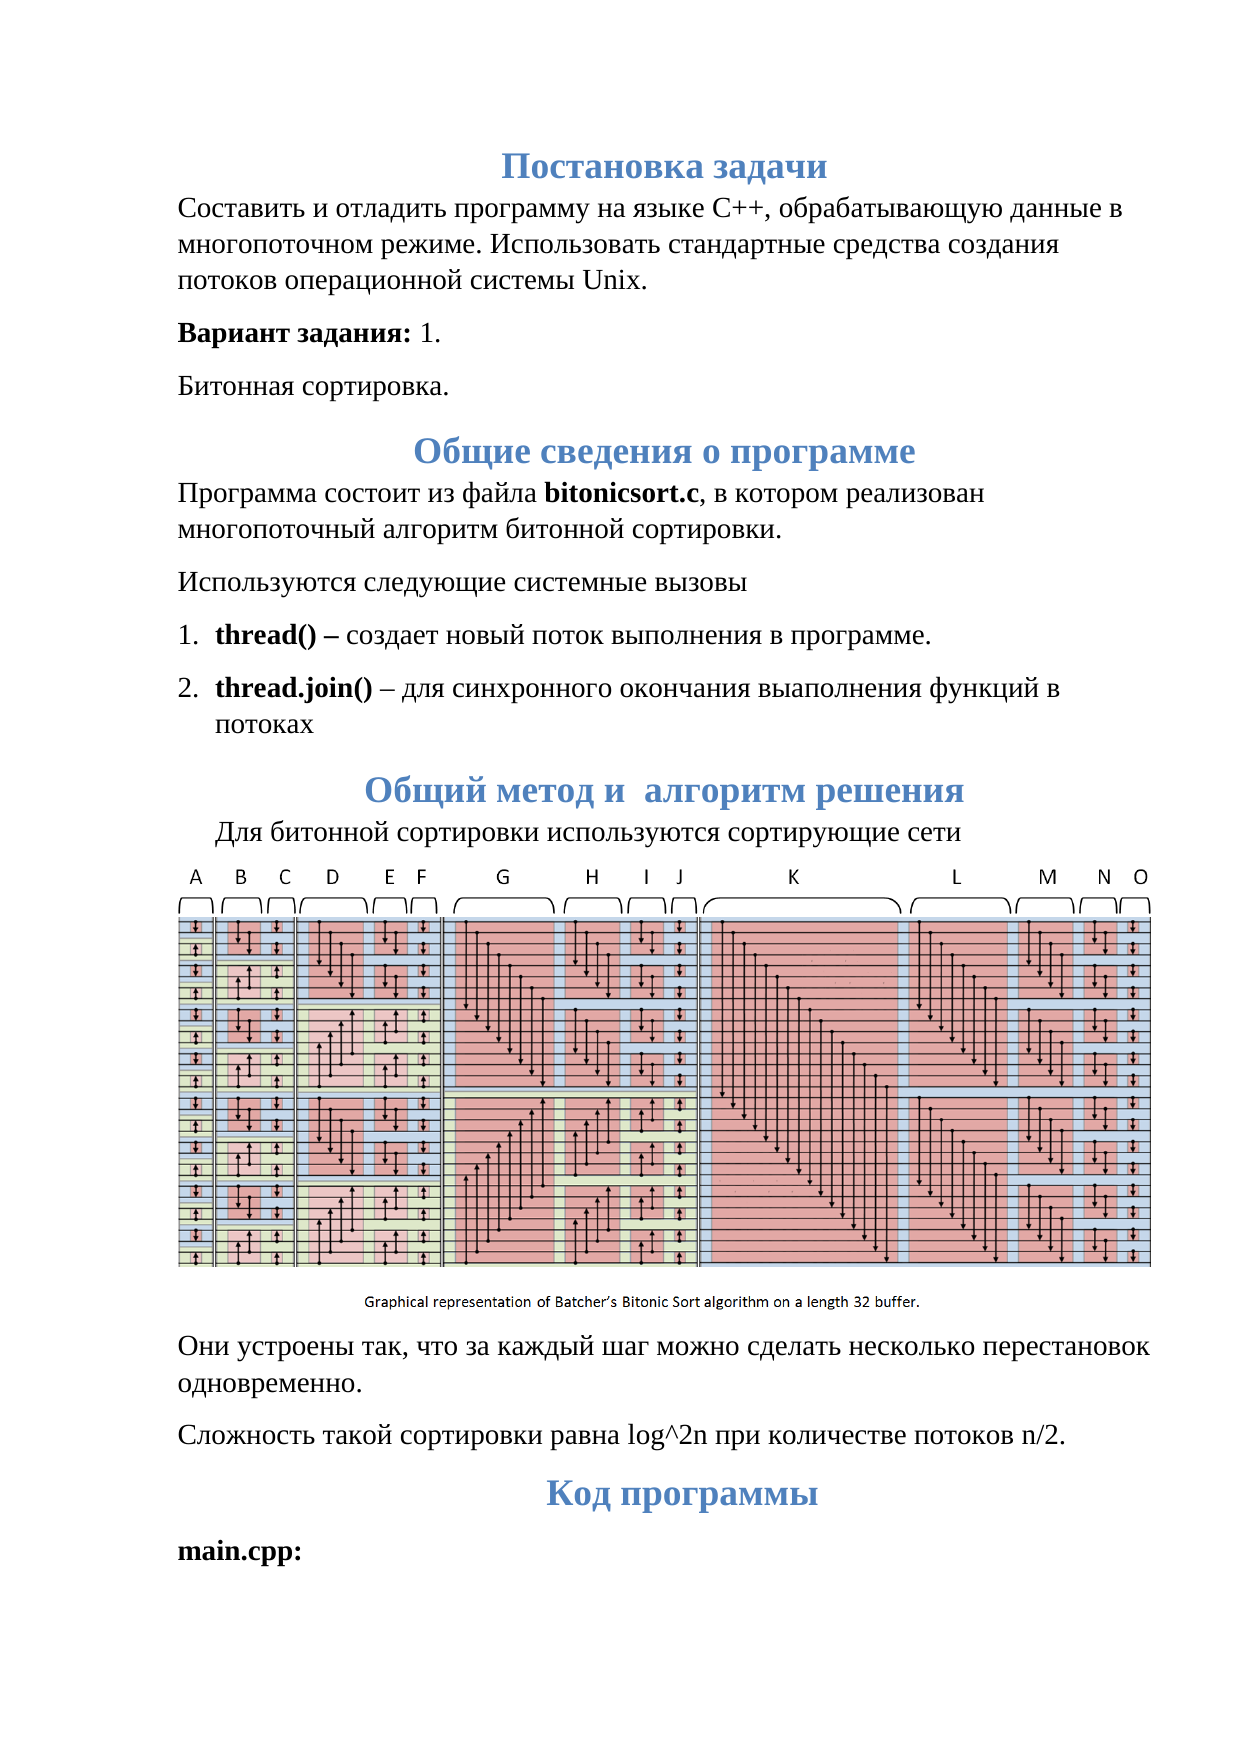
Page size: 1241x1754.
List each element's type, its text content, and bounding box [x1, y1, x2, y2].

list thread() – создает новый поток выполнения в программе. [177, 617, 1152, 651]
text Программа состоит из файла bitonicsort.c, в котором реализован многопоточный алгоритм битонной сортировки. [177, 475, 1152, 545]
subtitle Общий метод и алгоритм решения [177, 767, 1152, 810]
text Для битонной сортировки используются сортирующие сети [215, 814, 1152, 847]
text Код программы [177, 1470, 1152, 1513]
text Сложность такой сортировки равна log^2n при количестве потоков n/2. [177, 1417, 1152, 1451]
list thread.join() – для синхронного окончания выаполнения функций в потоках [177, 670, 1152, 739]
subtitle Общие сведения о программе [177, 429, 1152, 472]
text Используются следующие системные вызовы [177, 564, 1152, 598]
text main.cpp: [177, 1533, 1152, 1567]
subtitle Постановка задачи [177, 143, 1152, 186]
text Они устроены так, что за каждый шаг можно сделать несколько перестановок одновременно. [177, 1328, 1152, 1398]
text Составить и отладить программу на языке С++, обрабатывающую данные в многопоточном режиме. Использовать стандартные средства создания потоков операционной системы Unix. [177, 190, 1152, 296]
text Битонная сортировка. [177, 368, 1152, 401]
text Вариант задания: 1. [177, 315, 1152, 348]
picture [177, 866, 1152, 1310]
